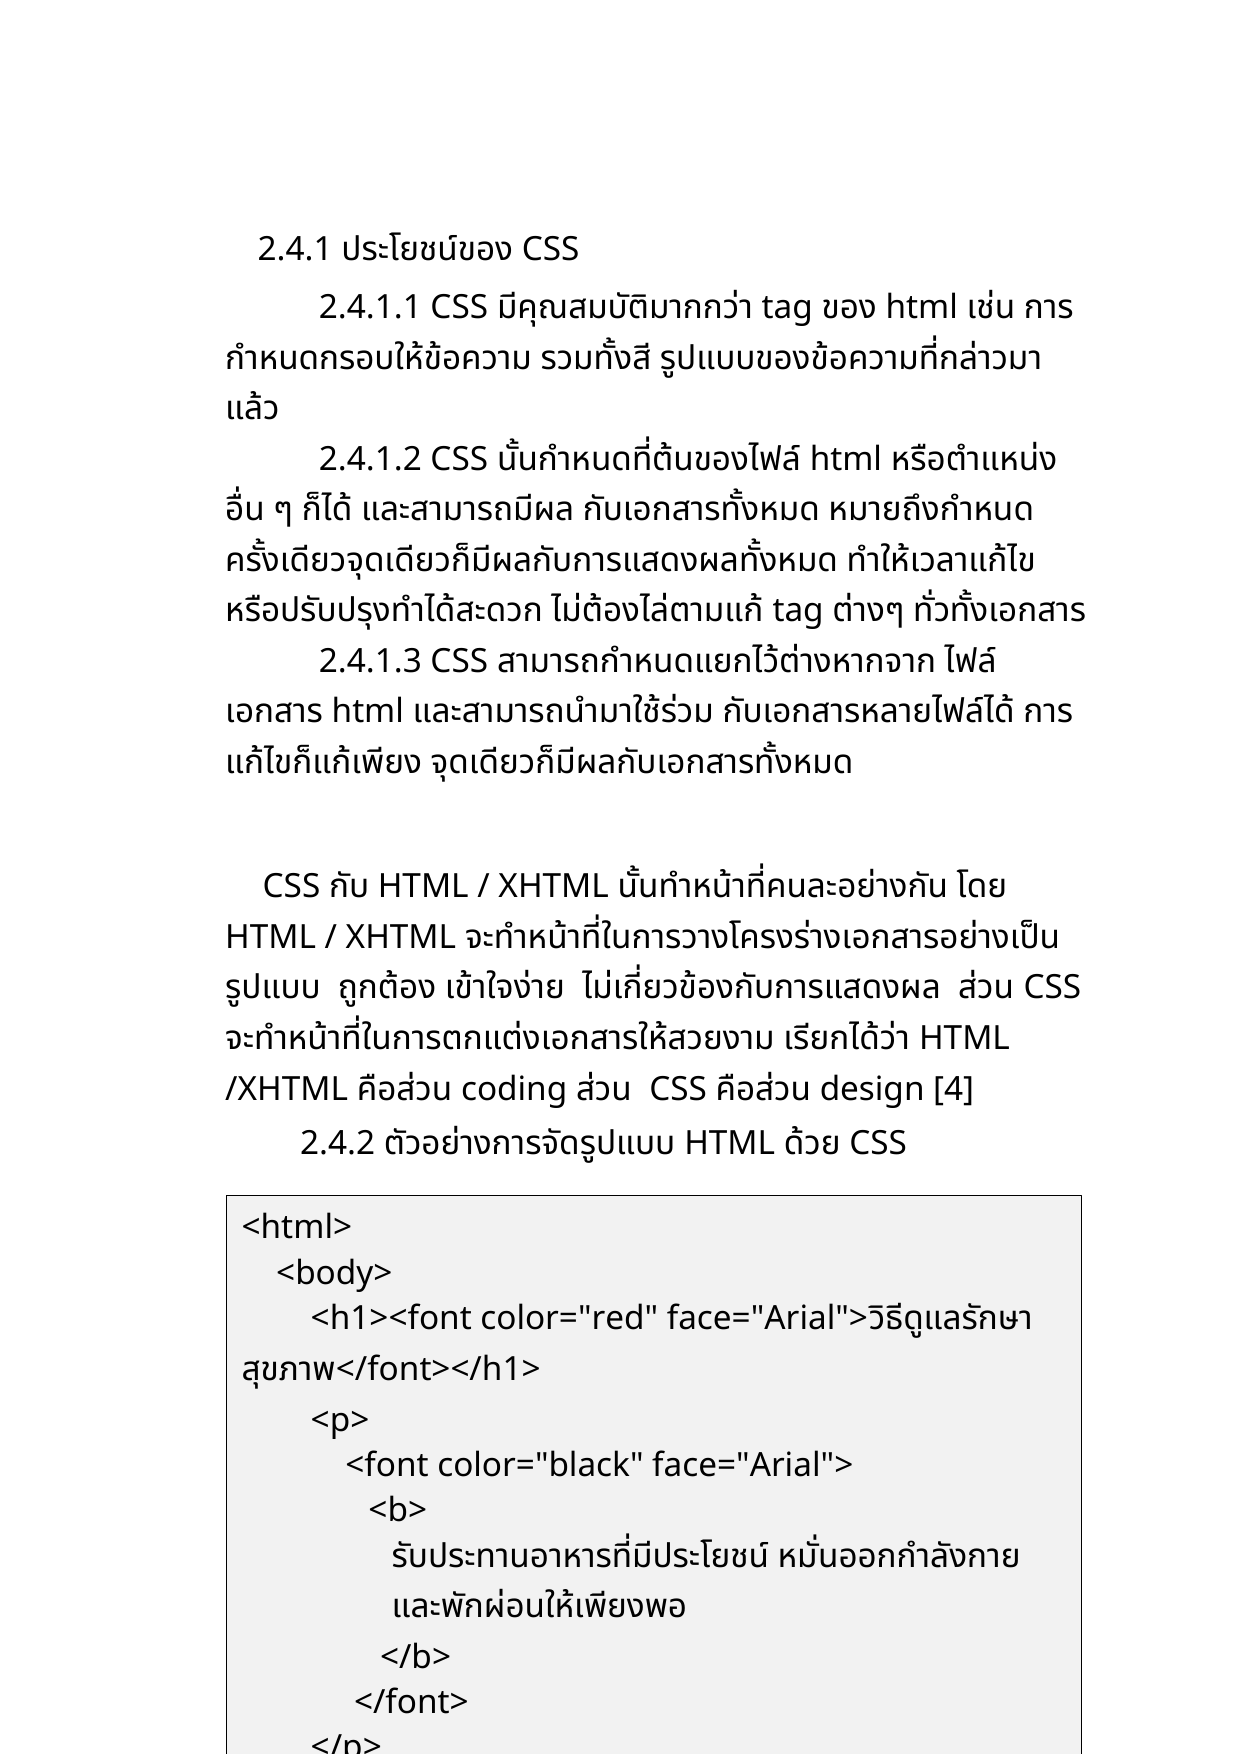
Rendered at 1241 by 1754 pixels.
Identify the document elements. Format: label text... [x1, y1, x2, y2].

text 2.4.1.3 CSS สามารถกำหนดแยกไว้ต่างหากจาก ไฟล์เอกสาร html และสามารถนำมาใช้ร่วม กับเอกสารหลายไฟล์ได้ การแก้ไขก็แก้เพียง จุดเดียวก็มีผลกับเอกสารทั้งหมด [225, 637, 1090, 788]
subtitle 2.4.1 ประโยชน์ของ CSS [225, 225, 1090, 276]
subtitle 2.4.2 ตัวอย่างการจัดรูปแบบ HTML ด้วย CSS [225, 1119, 1090, 1170]
text 2.4.1.1 CSS มีคุณสมบัติมากกว่า tag ของ html เช่น การกำหนดกรอบให้ข้อความ รวมทั้งสี รูปแบบของข้อความที่กล่าวมาแล้ว [225, 283, 1090, 434]
text 2.4.1.2 CSS นั้นกำหนดที่ต้นของไฟล์ html หรือตำแหน่งอื่น ๆ ก็ได้ และสามารถมีผล กับเอกสารทั้งหมด หมายถึงกำหนด ครั้งเดียวจุดเดียวก็มีผลกับการแสดงผลทั้งหมด ทำให้เวลาแก้ไขหรือปรับปรุงทำได้สะดวก ไม่ต้องไล่ตามแก้ tag ต่างๆ ทั่วทั้งเอกสาร [225, 434, 1090, 637]
text CSS กับ HTML / XHTML นั้นทำหน้าที่คนละอย่างกัน โดย HTML / XHTML จะทำหน้าที่ในการวางโครงร่างเอกสารอย่างเป็นรูปแบบ ถูกต้อง เข้าใจง่าย ไม่เกี่ยวข้องกับการแสดงผล ส่วน CSS จะทำหน้าที่ในการตกแต่งเอกสารให้สวยงาม เรียกได้ว่า HTML /XHTML คือส่วน coding ส่วน CSS คือส่วน design [4] [225, 862, 1090, 1115]
